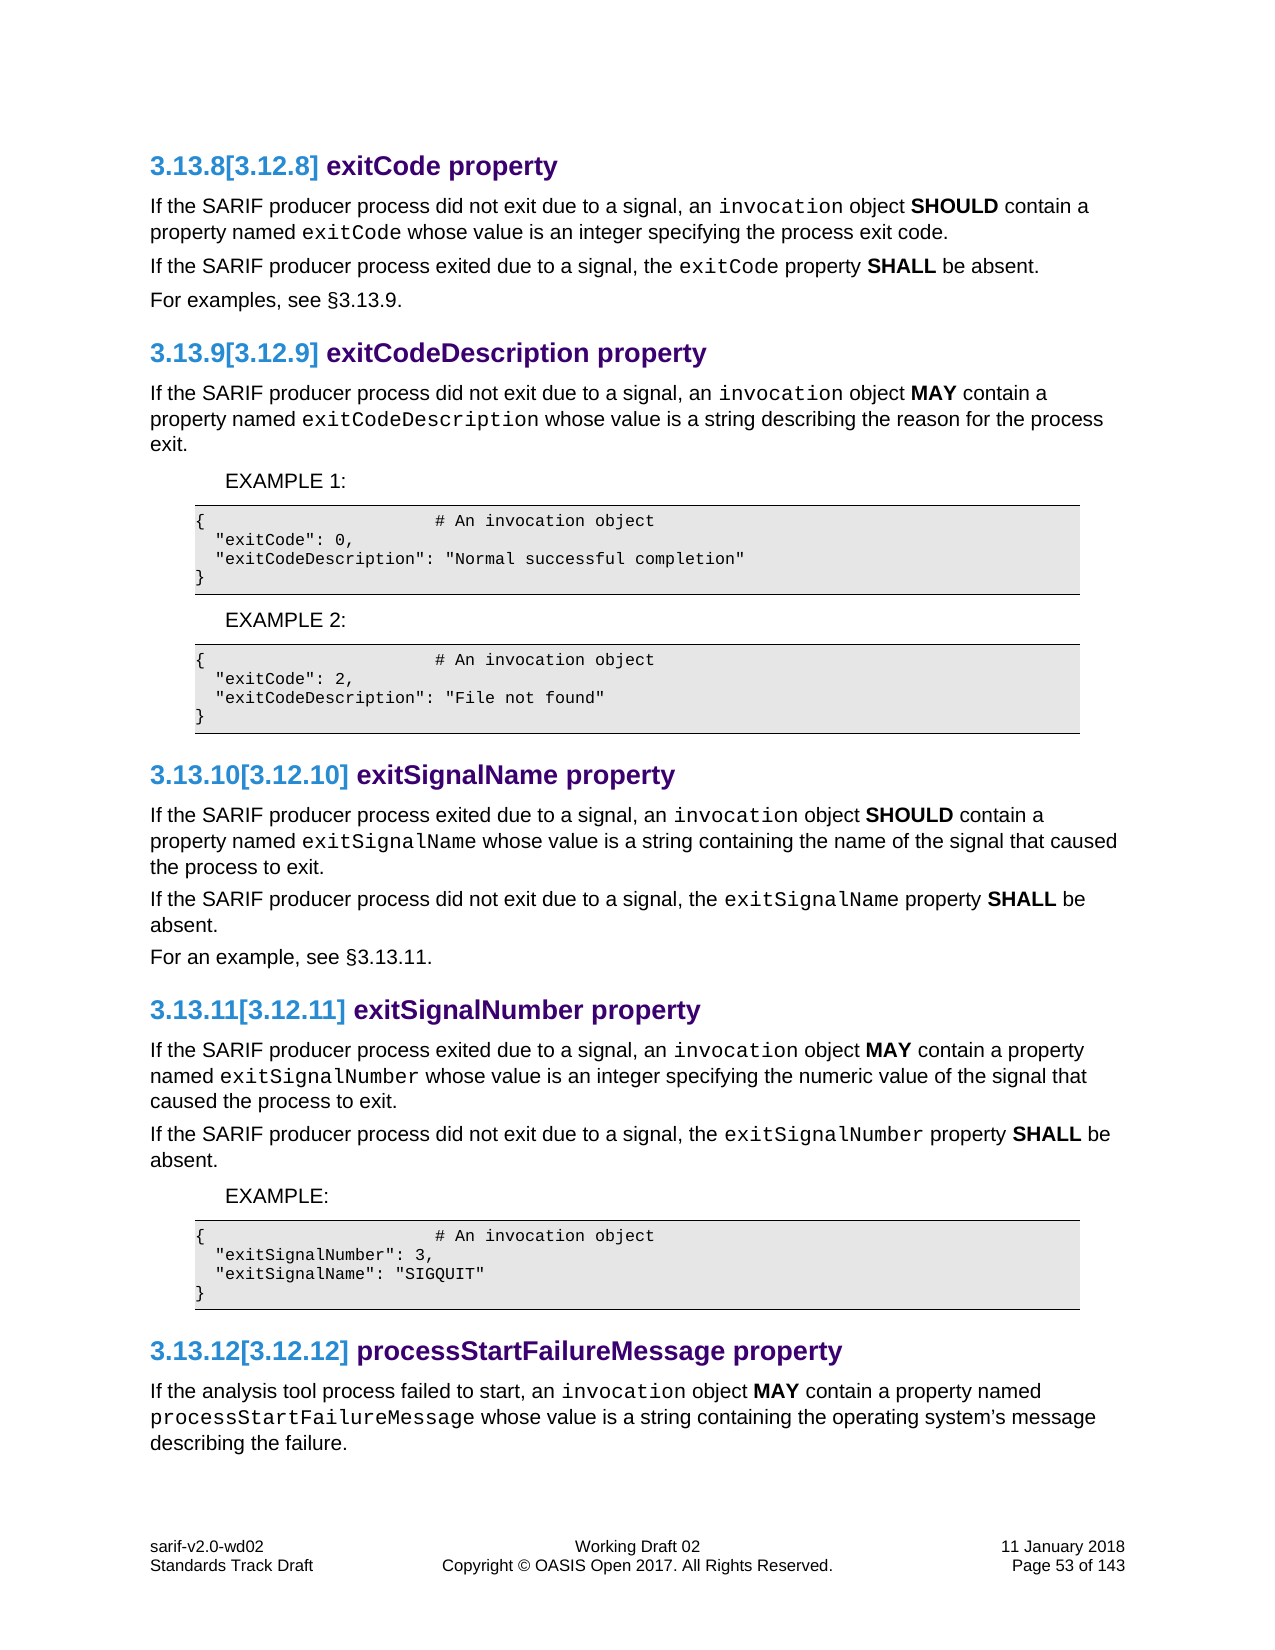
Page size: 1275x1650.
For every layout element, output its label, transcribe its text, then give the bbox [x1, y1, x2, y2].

text "exitSignalName": "SIGQUIT" [195, 1258, 1080, 1277]
text { # An invocation object [195, 645, 1080, 663]
text If the SARIF producer process exited due to a signal, an invocation object SHOULD contain a property named exitSignalName whose value is a string containing the name of the signal that caused the process to exit. [150, 803, 1125, 878]
text If the SARIF producer process exited due to a signal, an invocation object MAY contain a property named exitSignalNumber whose value is an integer specifying the numeric value of the signal that caused the process to exit. [150, 1038, 1125, 1113]
text For an example, see §3.13.11. [150, 945, 1125, 969]
text } [195, 1277, 1080, 1309]
text EXAMPLE 2: [225, 608, 1050, 632]
text "exitCode": 0, [195, 524, 1080, 543]
text "exitCodeDescription": "File not found" [195, 682, 1080, 701]
text If the SARIF producer process did not exit due to a signal, the exitSignalName property SHALL be absent. [150, 887, 1125, 937]
text If the SARIF producer process did not exit due to a signal, an invocation object SHOULD contain a property named exitCode whose value is an integer specifying the process exit code. [150, 194, 1125, 245]
text If the SARIF producer process exited due to a signal, the exitCode property SHALL be absent. [150, 254, 1125, 279]
text For examples, see §3.13.9. [150, 288, 1125, 312]
text } [195, 701, 1080, 733]
text { # An invocation object [195, 506, 1080, 524]
text EXAMPLE: [225, 1184, 1050, 1208]
text If the analysis tool process failed to start, an invocation object MAY contain a property named processStartFailureMessage whose value is a string containing the operating system’s message describing the failure. [150, 1379, 1125, 1455]
text EXAMPLE 1: [225, 469, 1050, 493]
text "exitCode": 2, [195, 663, 1080, 682]
text "exitCodeDescription": "Normal successful completion" [195, 543, 1080, 562]
text If the SARIF producer process did not exit due to a signal, an invocation object MAY contain a property named exitCodeDescription whose value is a string describing the reason for the process exit. [150, 381, 1125, 456]
text "exitSignalNumber": 3, [195, 1239, 1080, 1258]
text } [195, 562, 1080, 594]
subtitle processStartFailureMessage property [150, 1335, 1125, 1367]
text If the SARIF producer process did not exit due to a signal, the exitSignalNumber property SHALL be absent. [150, 1122, 1125, 1171]
subtitle exitSignalNumber property [150, 994, 1125, 1025]
text { # An invocation object [195, 1221, 1080, 1239]
subtitle exitSignalName property [150, 759, 1125, 790]
subtitle exitCodeDescription property [150, 337, 1125, 368]
subtitle exitCode property [150, 150, 1125, 181]
